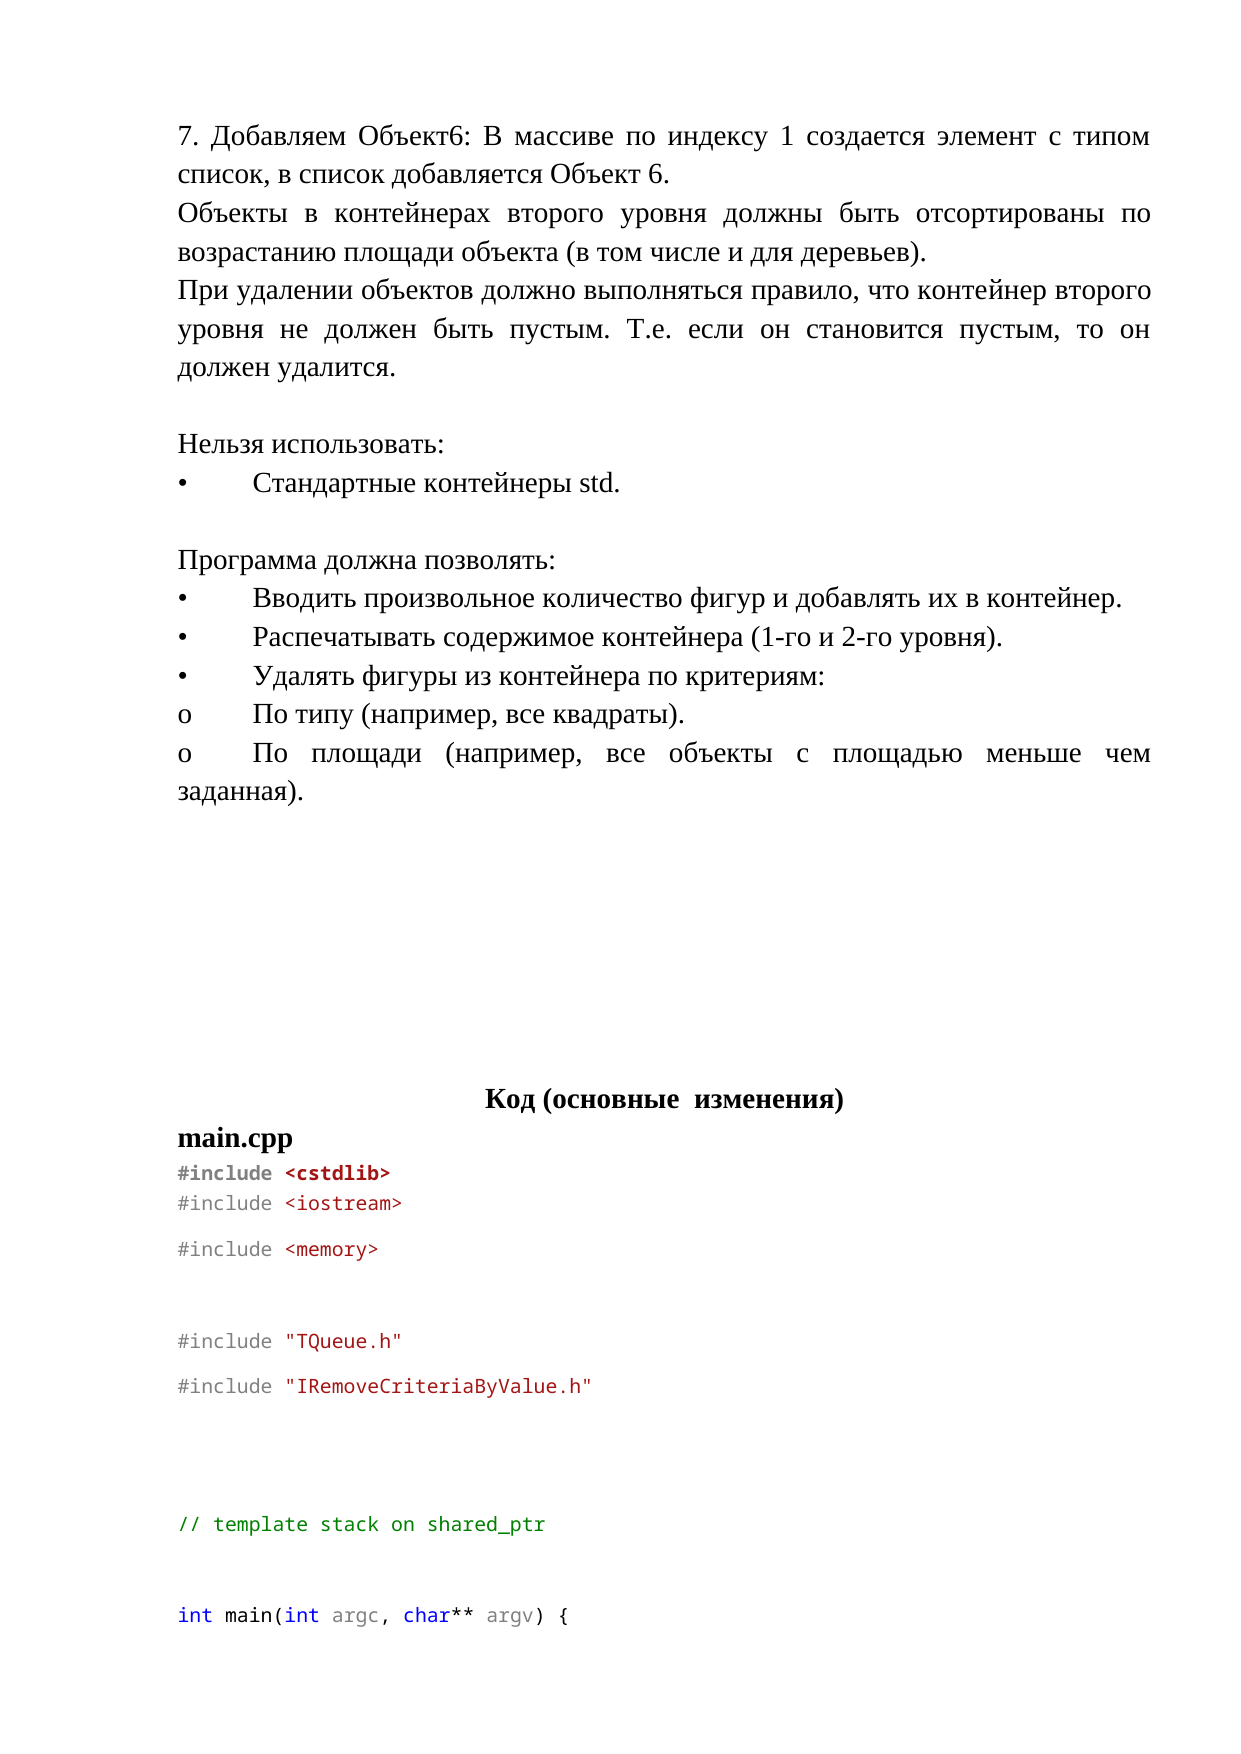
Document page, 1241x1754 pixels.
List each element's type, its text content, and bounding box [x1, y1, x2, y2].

text #include <iostream> [177, 1190, 1152, 1217]
text #include <memory> [177, 1235, 1152, 1262]
text Объекты в контейнерах второго уровня должны быть отсортированы по возрастанию площади объекта (в том числе и для деревьев). [177, 195, 1152, 267]
text • Вводить произвольное количество фигур и добавлять их в контейнер. [177, 581, 1152, 614]
text При удалении объектов должно выполняться правило, что контейнер второго уровня не должен быть пустым. Т.е. если он становится пустым, то он должен удалится. [177, 272, 1152, 383]
text • Удалять фигуры из контейнера по критериям: [177, 658, 1152, 691]
text o По площади (например, все объекты с площадью меньше чем заданная). [177, 735, 1152, 807]
text // template stack on shared_ptr [177, 1510, 1152, 1537]
text #include <cstdlib> [177, 1159, 1152, 1186]
text Код (основные изменения) [177, 1082, 1152, 1115]
text • Стандартные контейнеры std. [177, 465, 1152, 498]
text #include "TQueue.h" [177, 1327, 1152, 1354]
text Программа должна позволять: [177, 542, 1152, 576]
text int main(int argc, char** argv) { [177, 1601, 1152, 1628]
text • Распечатывать содержимое контейнера (1-го и 2-го уровня). [177, 619, 1152, 653]
text main.cpp [177, 1120, 1152, 1154]
text #include "IRemoveCriteriaByValue.h" [177, 1373, 1152, 1399]
text Нельзя использовать: [177, 426, 1152, 460]
text 7. Добавляем Объект6: В массиве по индексу 1 создается элемент с типом список, в список добавляется Объект 6. [177, 118, 1152, 190]
text o По типу (например, все квадраты). [177, 696, 1152, 730]
